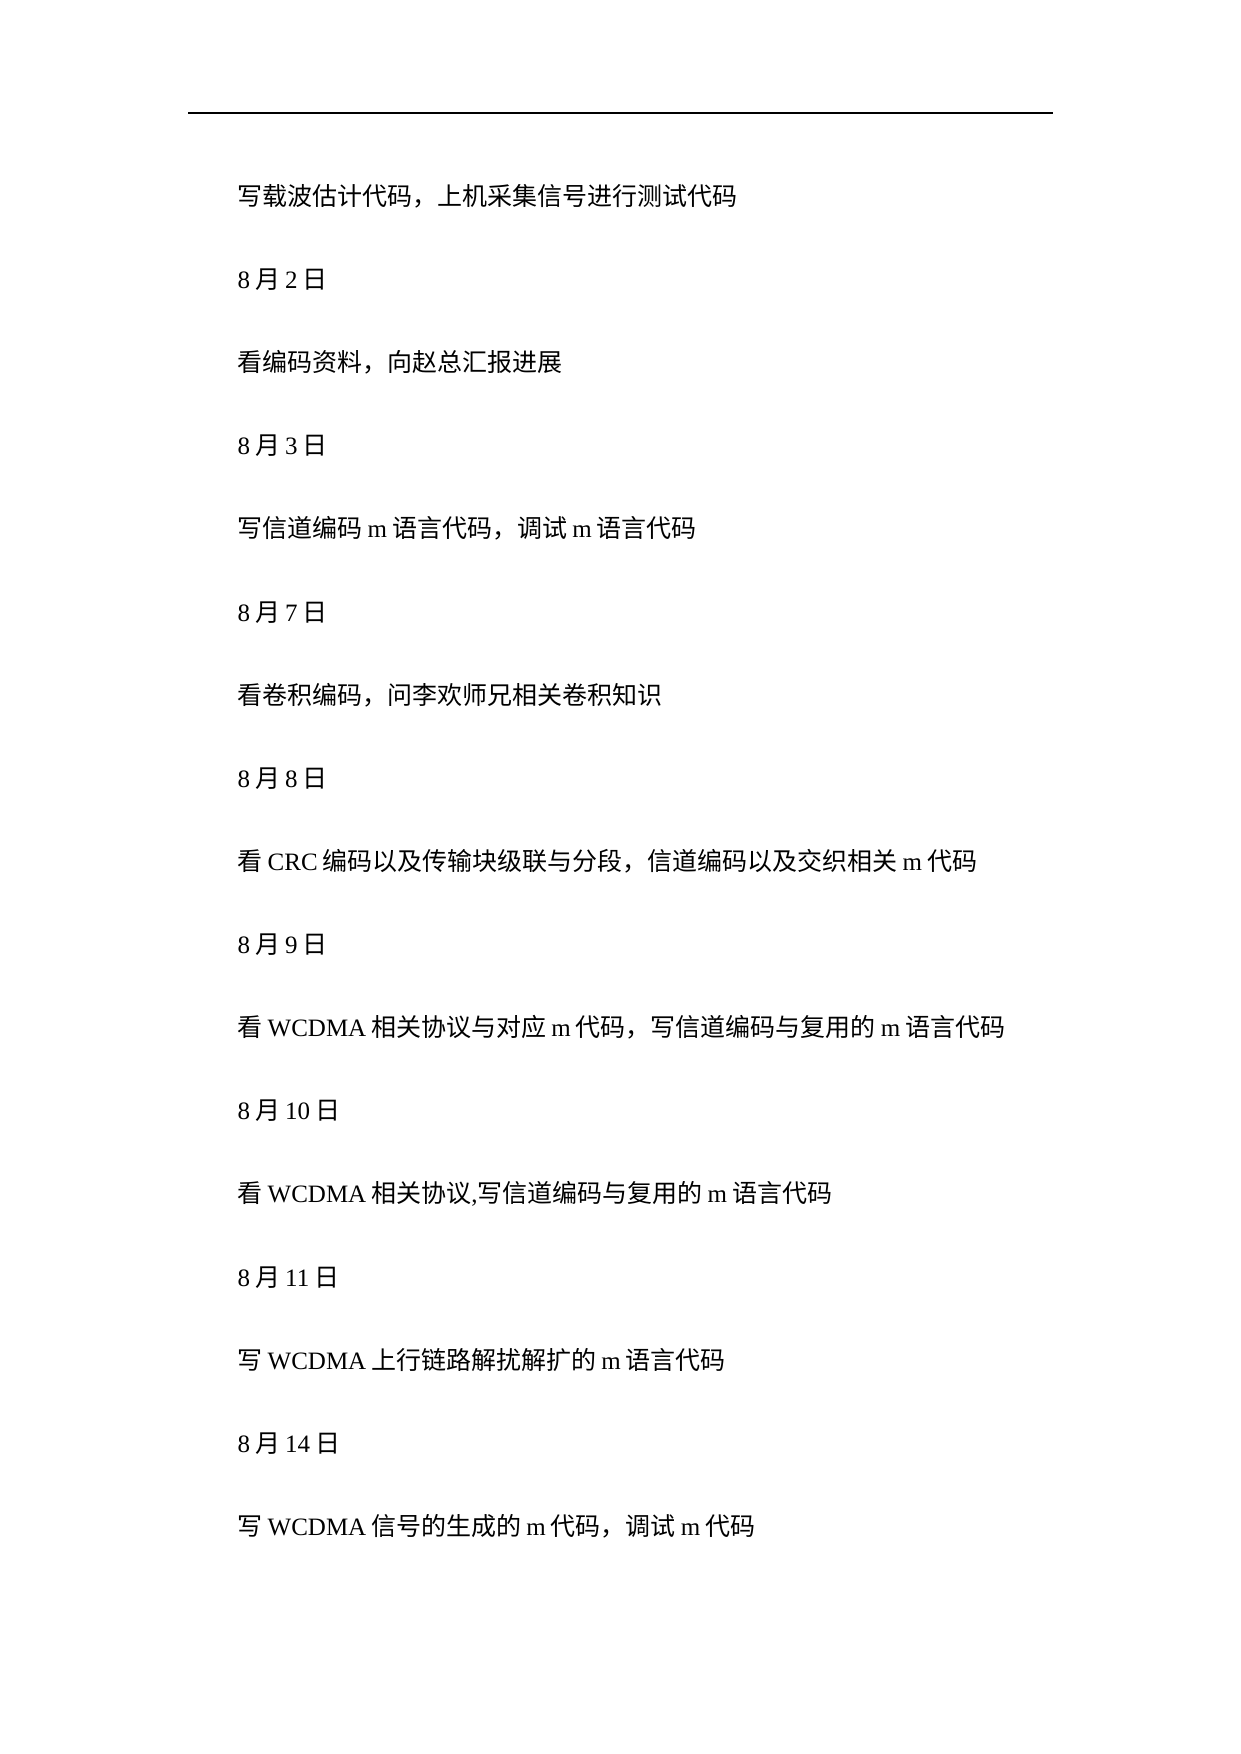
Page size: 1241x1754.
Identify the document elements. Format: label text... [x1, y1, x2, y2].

text 看WCDMA相关协议与对应m代码，写信道编码与复用的m语言代码 [187, 993, 1053, 1058]
text 8月14日 [187, 1409, 1053, 1474]
text 8月3日 [187, 411, 1053, 476]
text 看卷积编码，问李欢师兄相关卷积知识 [187, 661, 1053, 726]
text 写信道编码m语言代码，调试m语言代码 [187, 494, 1053, 559]
text 8月2日 [187, 245, 1053, 310]
text 8月8日 [187, 744, 1053, 809]
text 写载波估计代码，上机采集信号进行测试代码 [187, 162, 1053, 227]
text 写WCDMA上行链路解扰解扩的m语言代码 [187, 1326, 1053, 1391]
text 8月11日 [187, 1243, 1053, 1308]
text 看WCDMA相关协议,写信道编码与复用的m语言代码 [187, 1159, 1053, 1224]
text 8月9日 [187, 910, 1053, 975]
text 看编码资料，向赵总汇报进展 [187, 328, 1053, 393]
text 8月10日 [187, 1076, 1053, 1141]
text 看CRC编码以及传输块级联与分段，信道编码以及交织相关m代码 [187, 827, 1053, 892]
text 8月7日 [187, 578, 1053, 643]
text 写WCDMA信号的生成的m代码，调试m代码 [187, 1492, 1053, 1557]
